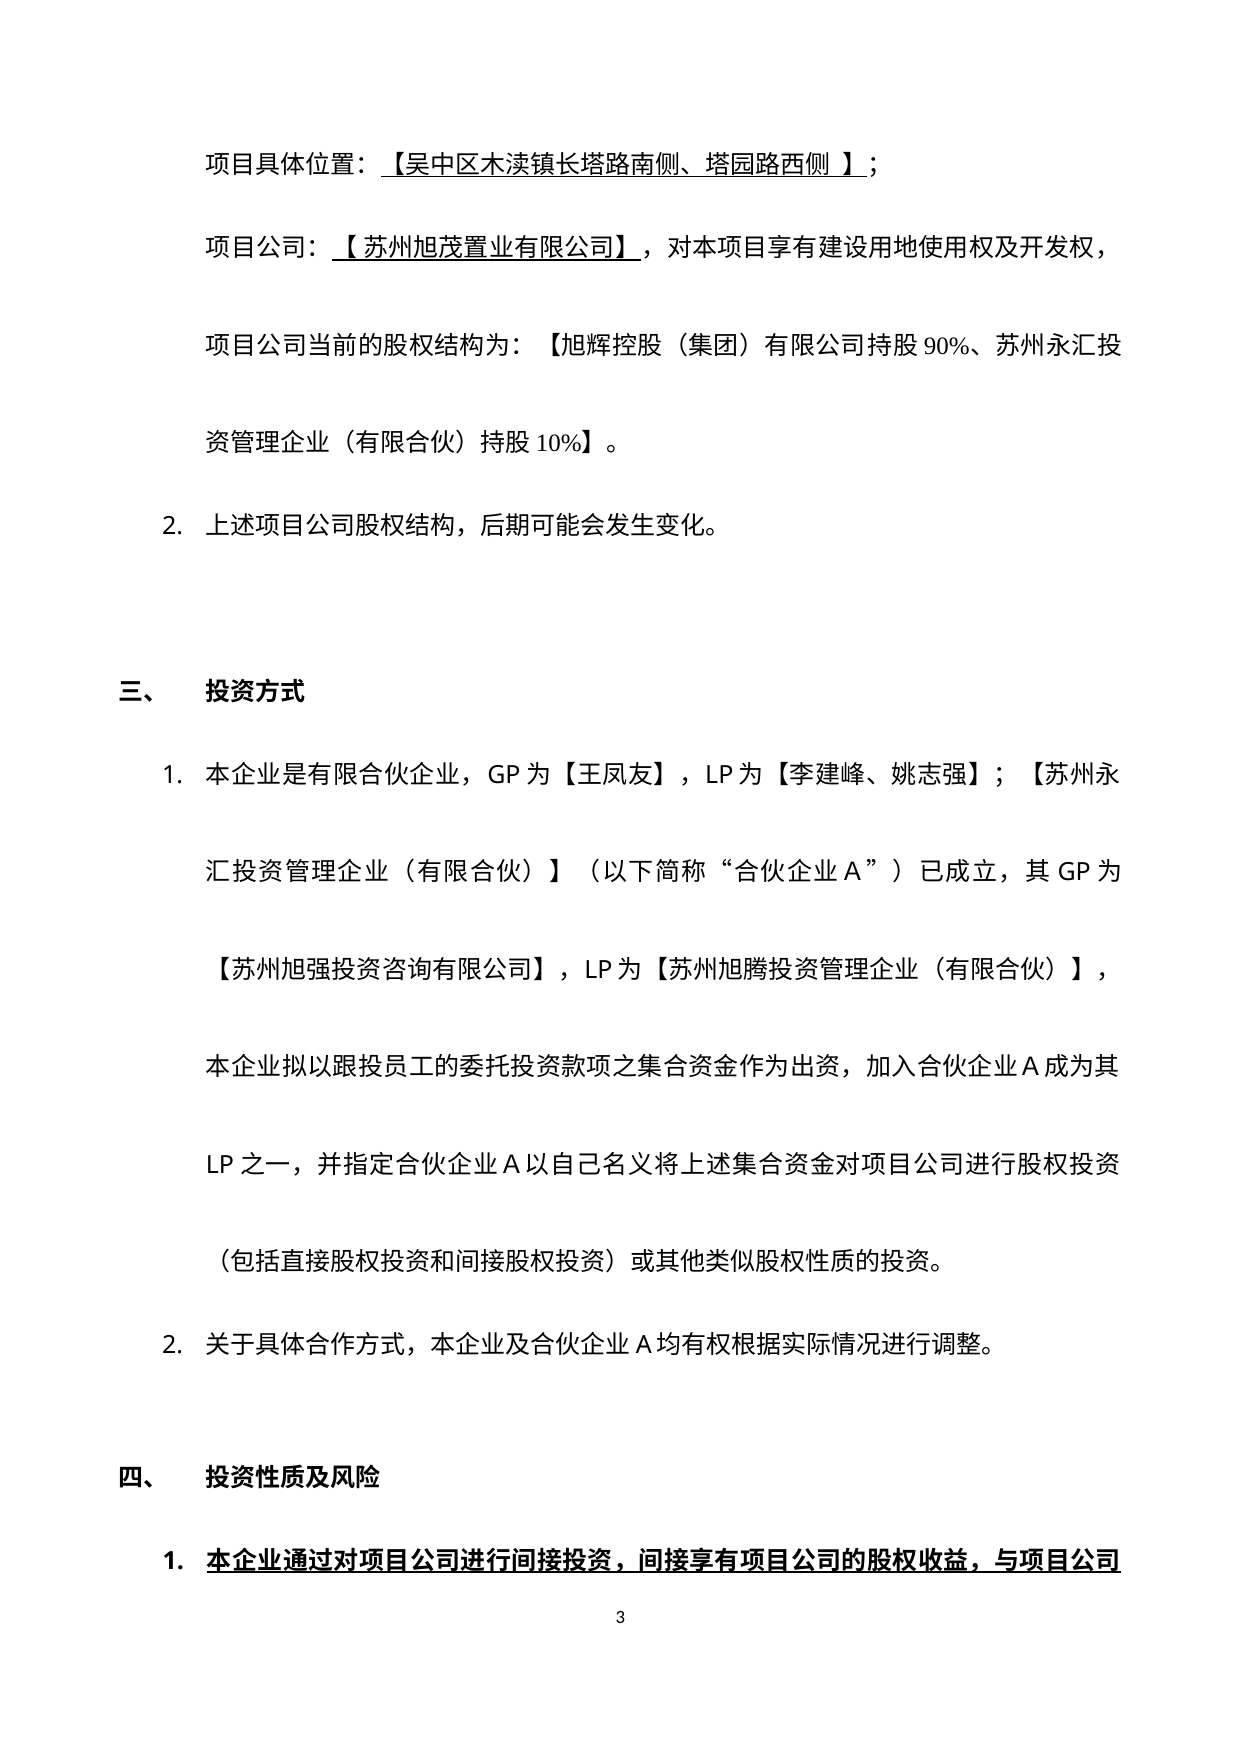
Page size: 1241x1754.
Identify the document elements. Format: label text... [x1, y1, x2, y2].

list 投资性质及风险 [118, 1443, 1122, 1508]
list 上述项目公司股权结构，后期可能会发生变化。 [162, 491, 1122, 556]
text 项目具体位置：【吴中区木渎镇长塔路南侧、塔园路西侧 】； [162, 130, 1122, 195]
list 本企业是有限合伙企业，GP为【王凤友】，LP为【李建峰、姚志强】；【苏州永汇投资管理企业（有限合伙）】（以下简称“合伙企业Ａ”）已成立，其GP为【苏州旭强投资咨询有限公司】，LP为【苏州旭腾投资管理企业（有限合伙）】，本企业拟以跟投员工的委托投资款项之集合资金作为出资，加入合伙企业Ａ成为其LP之一，并指定合伙企业Ａ以自己名义将上述集合资金对项目公司进行股权投资（包括直接股权投资和间接股权投资）或其他类似股权性质的投资。 [162, 740, 1122, 1292]
list 关于具体合作方式，本企业及合伙企业A均有权根据实际情况进行调整。 [162, 1310, 1122, 1375]
text 项目公司：【 苏州旭茂置业有限公司】，对本项目享有建设用地使用权及开发权，项目公司当前的股权结构为：【旭辉控股（集团）有限公司持股90%、苏州永汇投资管理企业（有限合伙）持股10%】。 [206, 213, 1122, 473]
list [162, 1526, 1122, 1591]
list 投资方式 [118, 657, 1122, 722]
